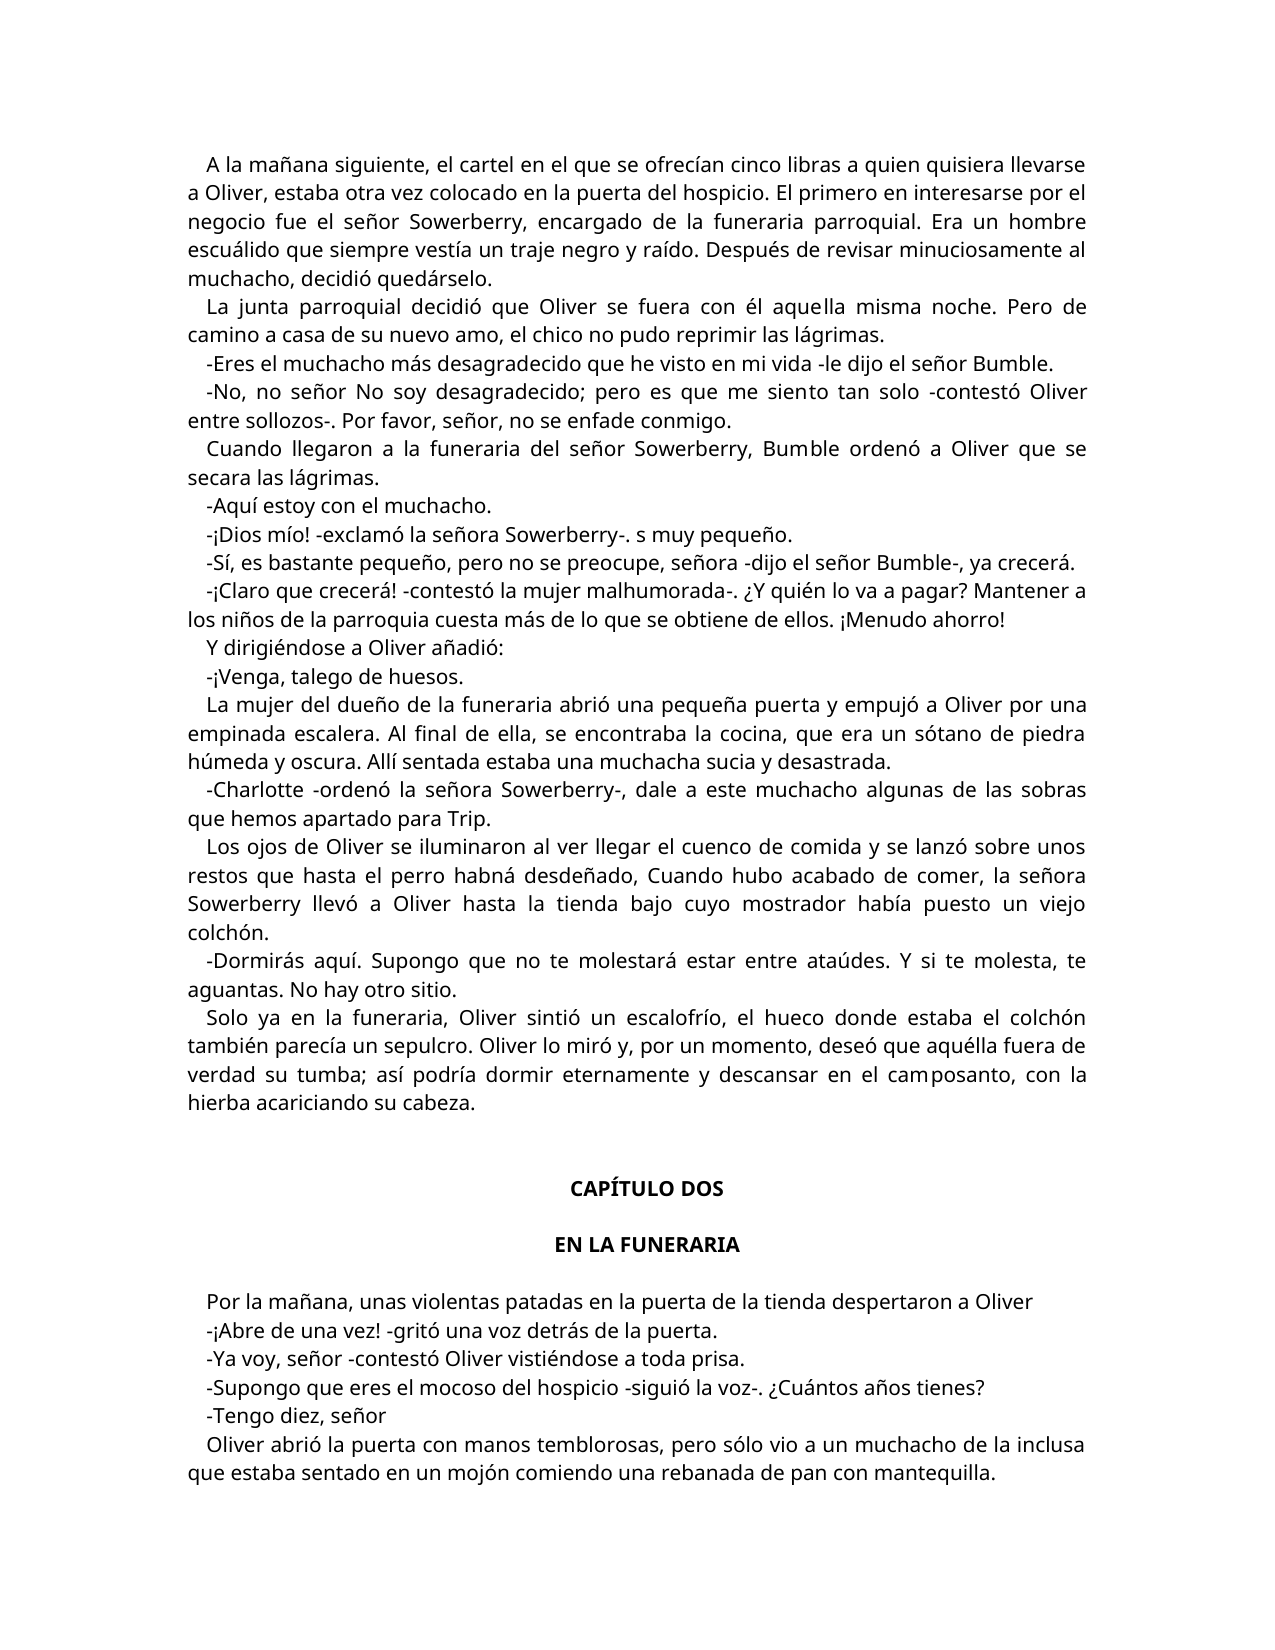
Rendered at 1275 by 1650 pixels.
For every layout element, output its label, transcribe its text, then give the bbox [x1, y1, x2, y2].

text -Supongo que eres el mocoso del hospicio -siguió la voz-. ¿Cuántos años tienes? [187, 1373, 1087, 1401]
text A la mañana siguiente, el cartel en el que se ofrecían cinco libras a quien quisiera llevarse a Oliver, estaba otra vez colocado en la puerta del hospicio. El primero en interesarse por el negocio fue el señor Sowerberry, encargado de la funeraria parroquial. Era un hombre escuálido que siempre vestía un traje negro y raído. Después de revisar minuciosamente al muchacho, decidió quedárselo. [187, 150, 1087, 292]
text -Charlotte -ordenó la señora Sowerberry-, dale a este muchacho algunas de las sobras que hemos apartado para Trip. [187, 776, 1087, 832]
text -¡Venga, talego de huesos. [187, 662, 1087, 690]
text CAPÍTULO DOS [187, 1174, 1087, 1202]
text Los ojos de Oliver se iluminaron al ver llegar el cuenco de comida y se lanzó sobre unos restos que hasta el perro habná desdeñado, Cuando hubo acabado de comer, la señora Sowerberry llevó a Oliver hasta la tienda bajo cuyo mostrador había puesto un viejo colchón. [187, 832, 1087, 946]
text La junta parroquial decidió que Oliver se fuera con él aquella misma noche. Pero de camino a casa de su nuevo amo, el chico no pudo reprimir las lágrimas. [187, 292, 1087, 349]
text -Tengo diez, señor [187, 1401, 1087, 1430]
text Solo ya en la funeraria, Oliver sintió un escalofrío, el hueco donde estaba el colchón también parecía un sepulcro. Oliver lo miró y, por un momento, deseó que aquélla fuera de verdad su tumba; así podría dormir eternamente y descansar en el camposanto, con la hierba acariciando su cabeza. [187, 1003, 1087, 1117]
text -Ya voy, señor -contestó Oliver vistiéndose a toda prisa. [187, 1344, 1087, 1373]
text -¡Dios mío! -exclamó la señora Sowerberry-. s muy pequeño. [187, 520, 1087, 548]
text -No, no señor No soy desagradecido; pero es que me siento tan solo -contestó Oliver entre sollozos-. Por favor, señor, no se enfade conmigo. [187, 377, 1087, 434]
text -Eres el muchacho más desagradecido que he visto en mi vida -le dijo el señor Bumble. [187, 349, 1087, 377]
text Oliver abrió la puerta con manos temblorosas, pero sólo vio a un muchacho de la inclusa que estaba sentado en un mojón comiendo una rebanada de pan con mantequilla. [187, 1430, 1087, 1487]
text Y dirigiéndose a Oliver añadió: [187, 633, 1087, 662]
text -Aquí estoy con el muchacho. [187, 491, 1087, 520]
text -Sí, es bastante pequeño, pero no se preocupe, señora -dijo el señor Bumble-, ya crecerá. [187, 548, 1087, 577]
text Por la mañana, unas violentas patadas en la puerta de la tienda despertaron a Oliver [187, 1287, 1087, 1316]
text -Dormirás aquí. Supongo que no te molestará estar entre ataúdes. Y si te molesta, te aguantas. No hay otro sitio. [187, 946, 1087, 1003]
text Cuando llegaron a la funeraria del señor Sowerberry, Bumble ordenó a Oliver que se secara las lágrimas. [187, 434, 1087, 491]
text -¡Claro que crecerá! -contestó la mujer malhumorada-. ¿Y quién lo va a pagar? Mantener a los niños de la parroquia cuesta más de lo que se obtiene de ellos. ¡Menudo ahorro! [187, 577, 1087, 633]
text EN LA FUNERARIA [187, 1231, 1087, 1259]
text La mujer del dueño de la funeraria abrió una pequeña puerta y empujó a Oliver por una empinada escalera. Al final de ella, se encontraba la cocina, que era un sótano de piedra húmeda y oscura. Allí sentada estaba una muchacha sucia y desastrada. [187, 690, 1087, 776]
text -¡Abre de una vez! -gritó una voz detrás de la puerta. [187, 1316, 1087, 1344]
